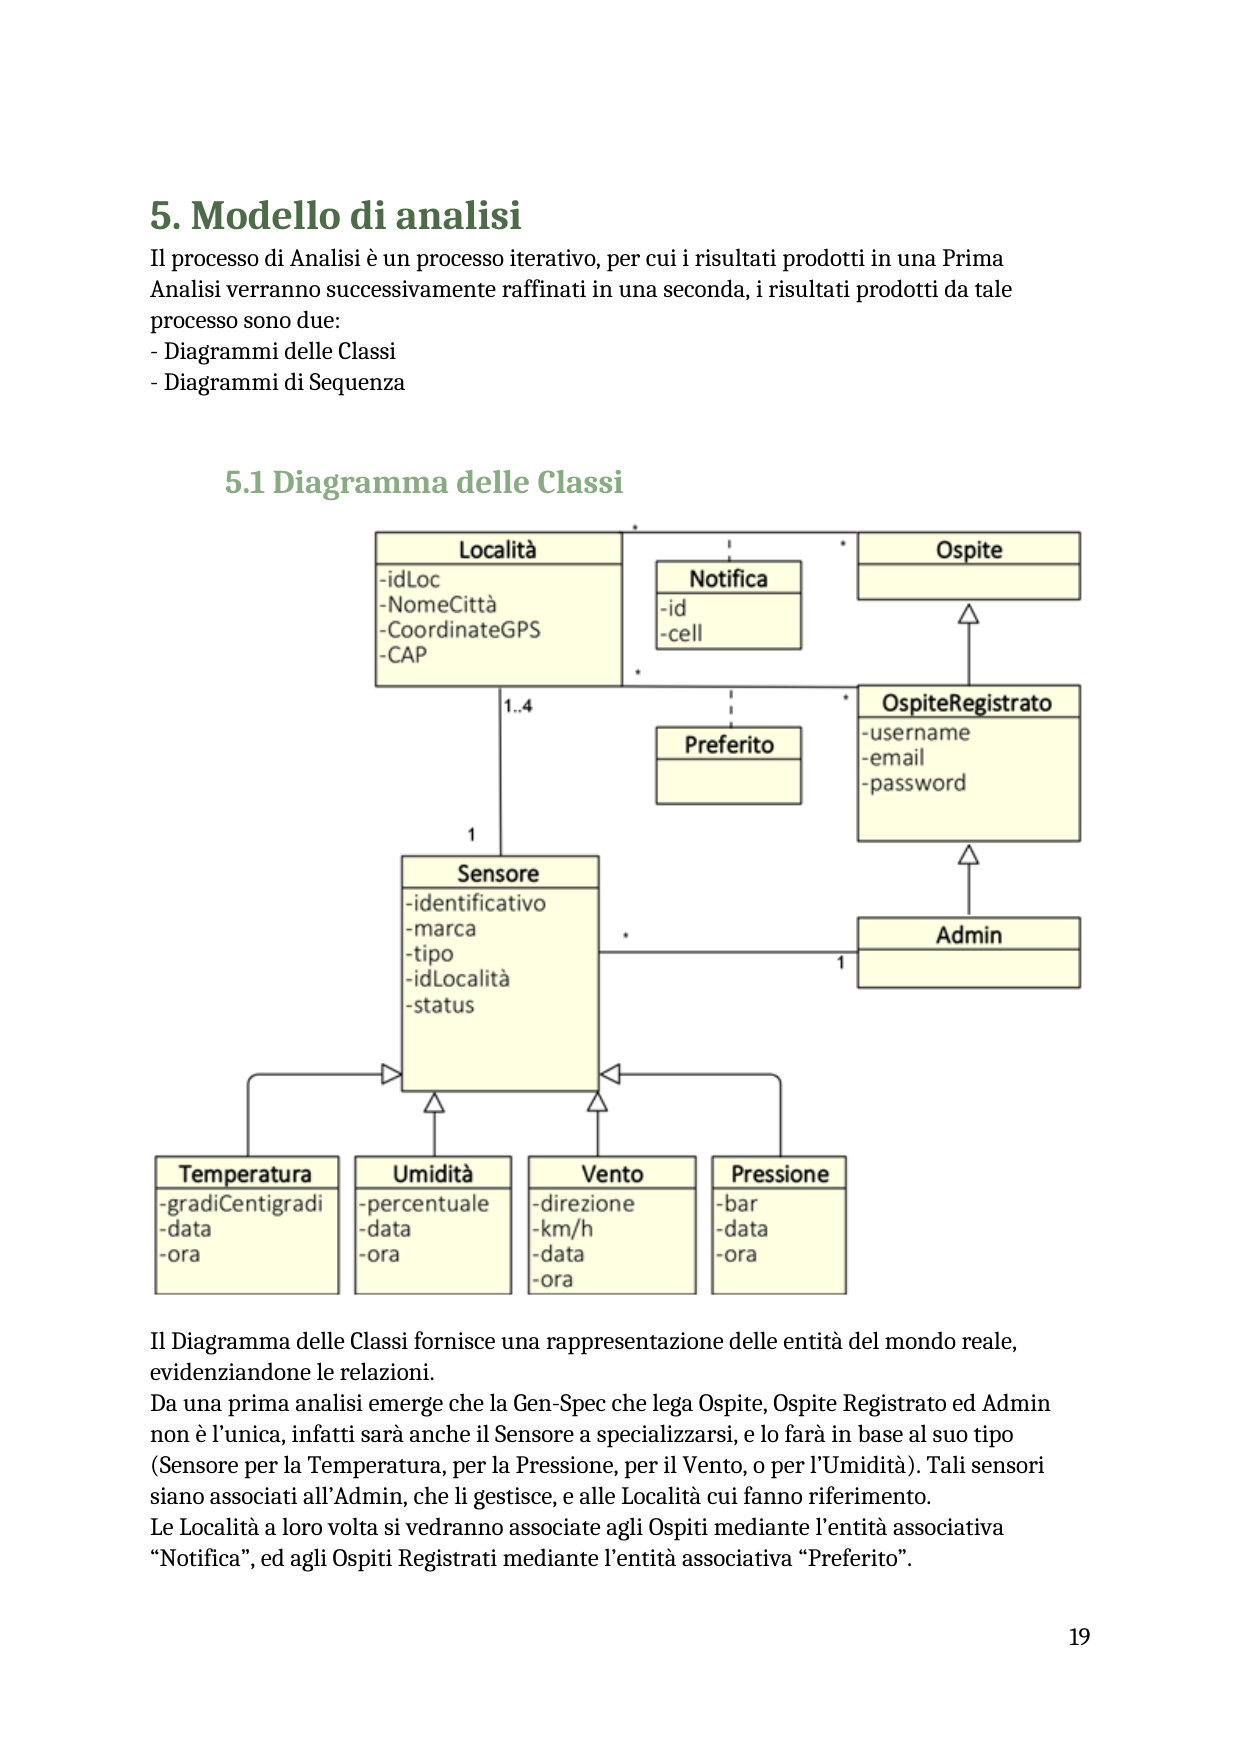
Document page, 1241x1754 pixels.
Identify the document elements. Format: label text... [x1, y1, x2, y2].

text Il Diagramma delle Classi fornisce una rappresentazione delle entità del mondo reale, evidenziandone le relazioni. Da una prima analisi emerge che la Gen-Spec che lega Ospite, Ospite Registrato ed Admin non è l’unica, infatti sarà anche il Sensore a specializzarsi, e lo farà in base al suo tipo (Sensore per la Temperatura, per la Pressione, per il Vento, o per l’Umidità). Tali sensori siano associati all’Admin, che li gestisce, e alle Località cui fanno riferimento. Le Località a loro volta si vedranno associate agli Ospiti mediante l’entità associativa “Notifica”, ed agli Ospiti Registrati mediante l’entità associativa “Preferito”. [150, 1327, 1090, 1573]
text 5.1 Diagramma delle Classi [225, 463, 1090, 502]
subtitle 5. Modello di analisi [150, 192, 1090, 239]
text Il processo di Analisi è un processo iterativo, per cui i risultati prodotti in una Prima Analisi verranno successivamente raffinati in una seconda, i risultati prodotti da tale processo sono due: - Diagrammi delle Classi - Diagrammi di Sequenza [150, 244, 1090, 397]
picture [150, 521, 1091, 1309]
